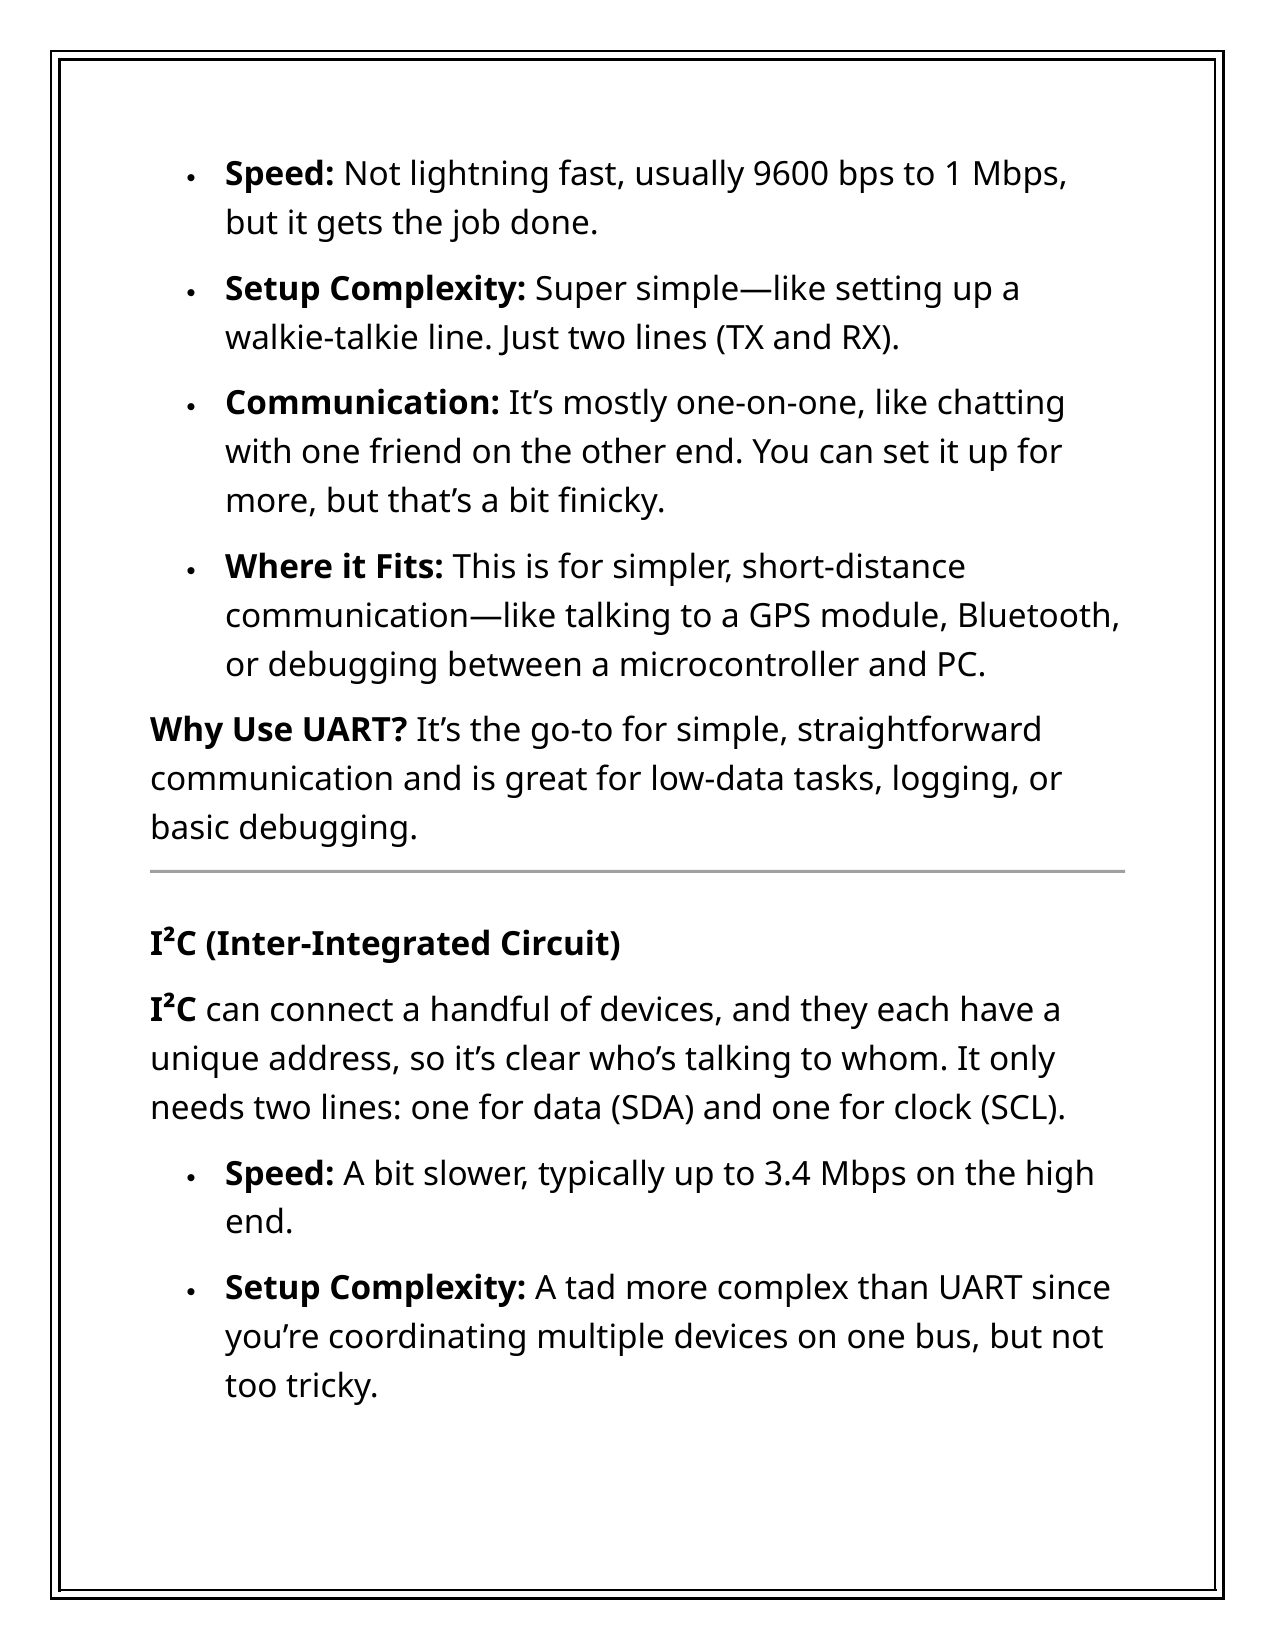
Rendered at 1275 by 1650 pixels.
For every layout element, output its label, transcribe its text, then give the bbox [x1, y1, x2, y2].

list Speed: Not lightning fast, usually 9600 bps to 1 Mbps, but it gets the job done. [187, 150, 1125, 244]
text I²C can connect a handful of devices, and they each have a unique address, so it’s clear who’s talking to whom. It only needs two lines: one for data (SDA) and one for clock (SCL). [150, 986, 1125, 1129]
list Speed: A bit slower, typically up to 3.4 Mbps on the high end. [187, 1149, 1125, 1244]
text Why Use UART? It’s the go-to for simple, straightforward communication and is great for low-data tasks, logging, or basic debugging. [150, 706, 1125, 849]
list Where it Fits: This is for simpler, short-distance communication—like talking to a GPS module, Bluetooth, or debugging between a microcontroller and PC. [187, 543, 1125, 686]
list Communication: It’s mostly one-on-one, like chatting with one friend on the other end. You can set it up for more, but that’s a bit finicky. [187, 379, 1125, 522]
list Setup Complexity: Super simple—like setting up a walkie-talkie line. Just two lines (TX and RX). [187, 264, 1125, 359]
list Setup Complexity: A tad more complex than UART since you’re coordinating multiple devices on one bus, but not too tricky. [187, 1264, 1125, 1407]
text I²C (Inter-Integrated Circuit) [150, 920, 1125, 966]
